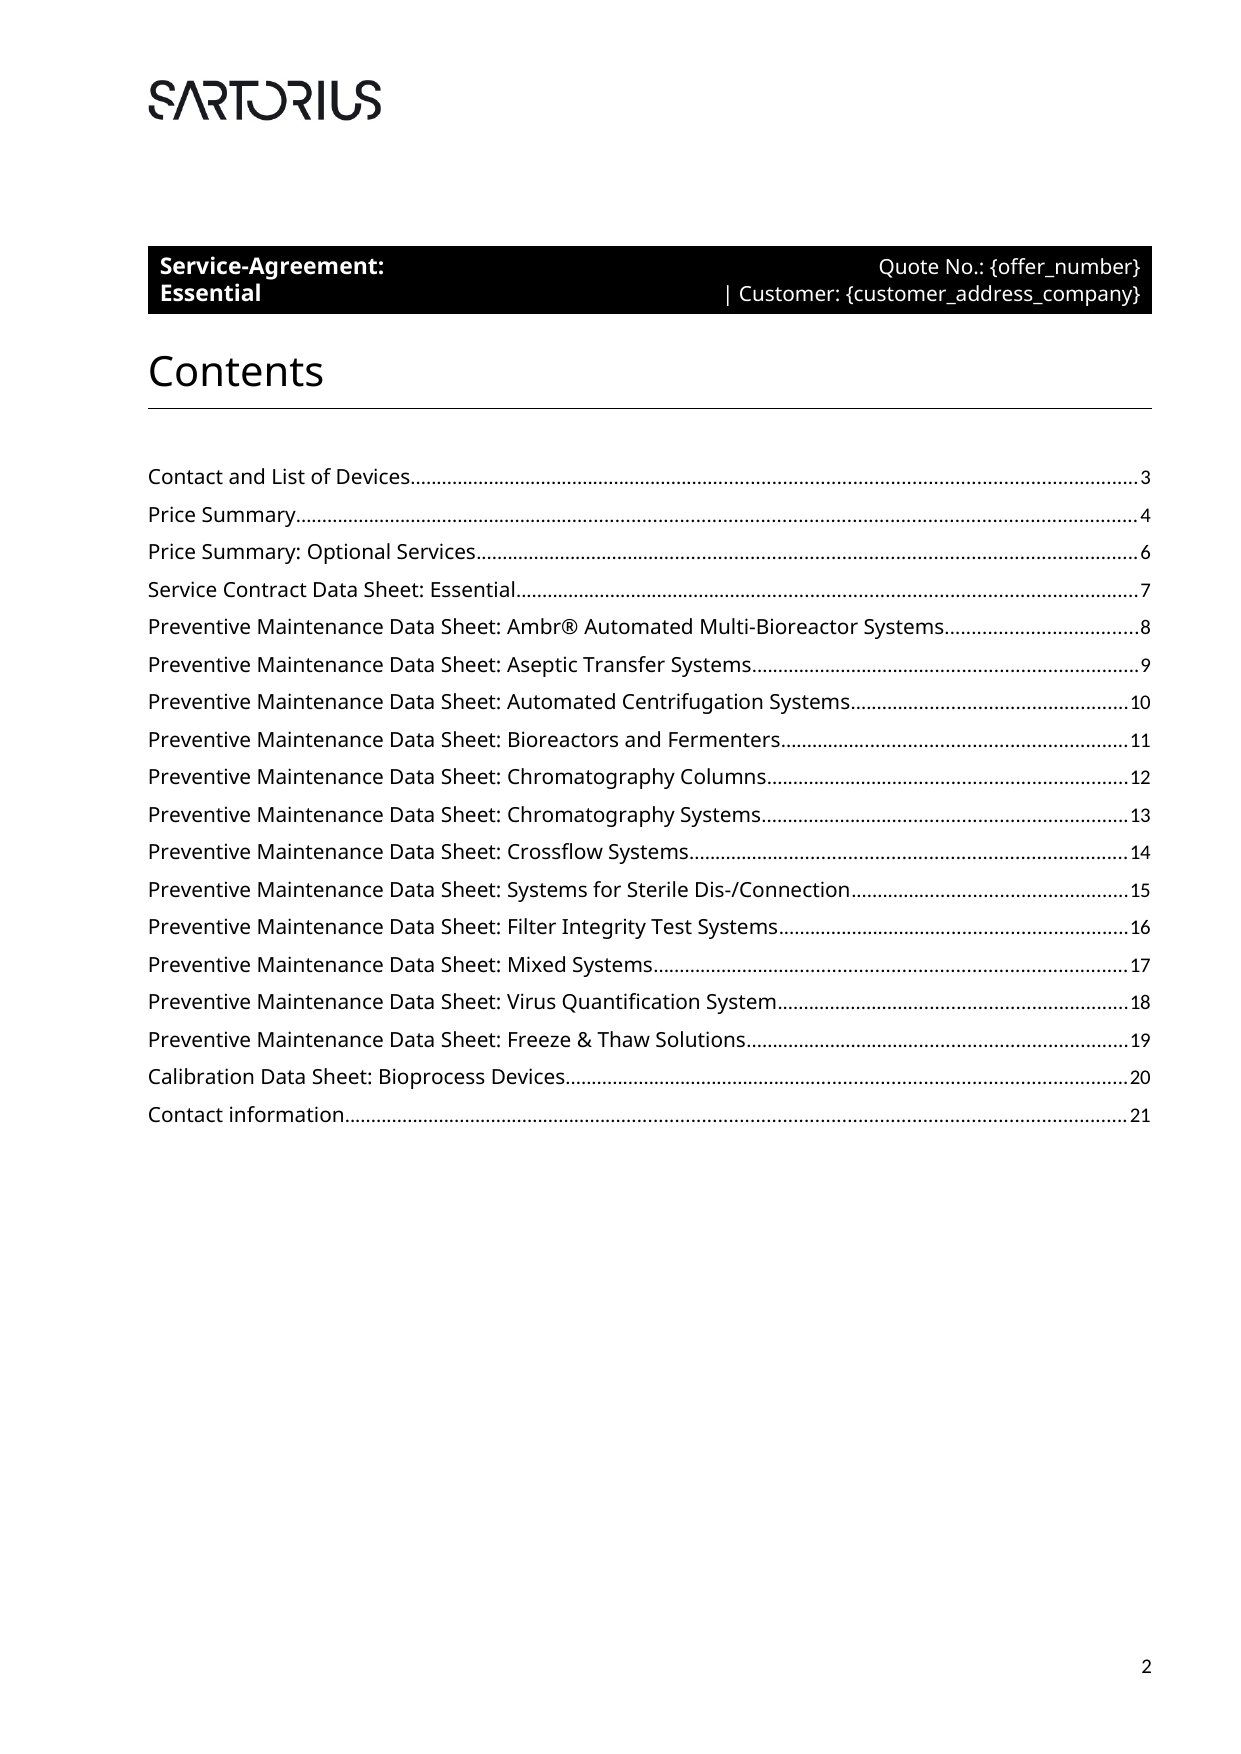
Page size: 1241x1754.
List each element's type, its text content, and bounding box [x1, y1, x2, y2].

text Preventive Maintenance Data Sheet: Automated Centrifugation Systems 10 [148, 688, 1152, 715]
text Contact and List of Devices 3 [148, 463, 1152, 490]
picture [109, 40, 420, 159]
text Preventive Maintenance Data Sheet: Mixed Systems 17 [148, 951, 1152, 978]
text Preventive Maintenance Data Sheet: Filter Integrity Test Systems 16 [148, 913, 1152, 940]
table_header Contents [148, 342, 1152, 408]
text Preventive Maintenance Data Sheet: Aseptic Transfer Systems 9 [148, 651, 1152, 678]
text Preventive Maintenance Data Sheet: Bioreactors and Fermenters 11 [148, 726, 1152, 753]
text Preventive Maintenance Data Sheet: Ambr® Automated Multi-Bioreactor Systems 8 [148, 613, 1152, 640]
text Price Summary 4 [148, 501, 1152, 528]
text Contact information 21 [148, 1101, 1152, 1128]
text Price Summary: Optional Services 6 [148, 538, 1152, 565]
text Preventive Maintenance Data Sheet: Systems for Sterile Dis-/Connection 15 [148, 876, 1152, 903]
text Preventive Maintenance Data Sheet: Chromatography Columns 12 [148, 763, 1152, 790]
text Calibration Data Sheet: Bioprocess Devices 20 [148, 1063, 1152, 1090]
text Preventive Maintenance Data Sheet: Chromatography Systems 13 [148, 801, 1152, 828]
text Preventive Maintenance Data Sheet: Crossflow Systems 14 [148, 838, 1152, 865]
text Preventive Maintenance Data Sheet: Virus Quantification System 18 [148, 988, 1152, 1015]
text Service Contract Data Sheet: Essential 7 [148, 576, 1152, 603]
text Preventive Maintenance Data Sheet: Freeze & Thaw Solutions 19 [148, 1026, 1152, 1053]
